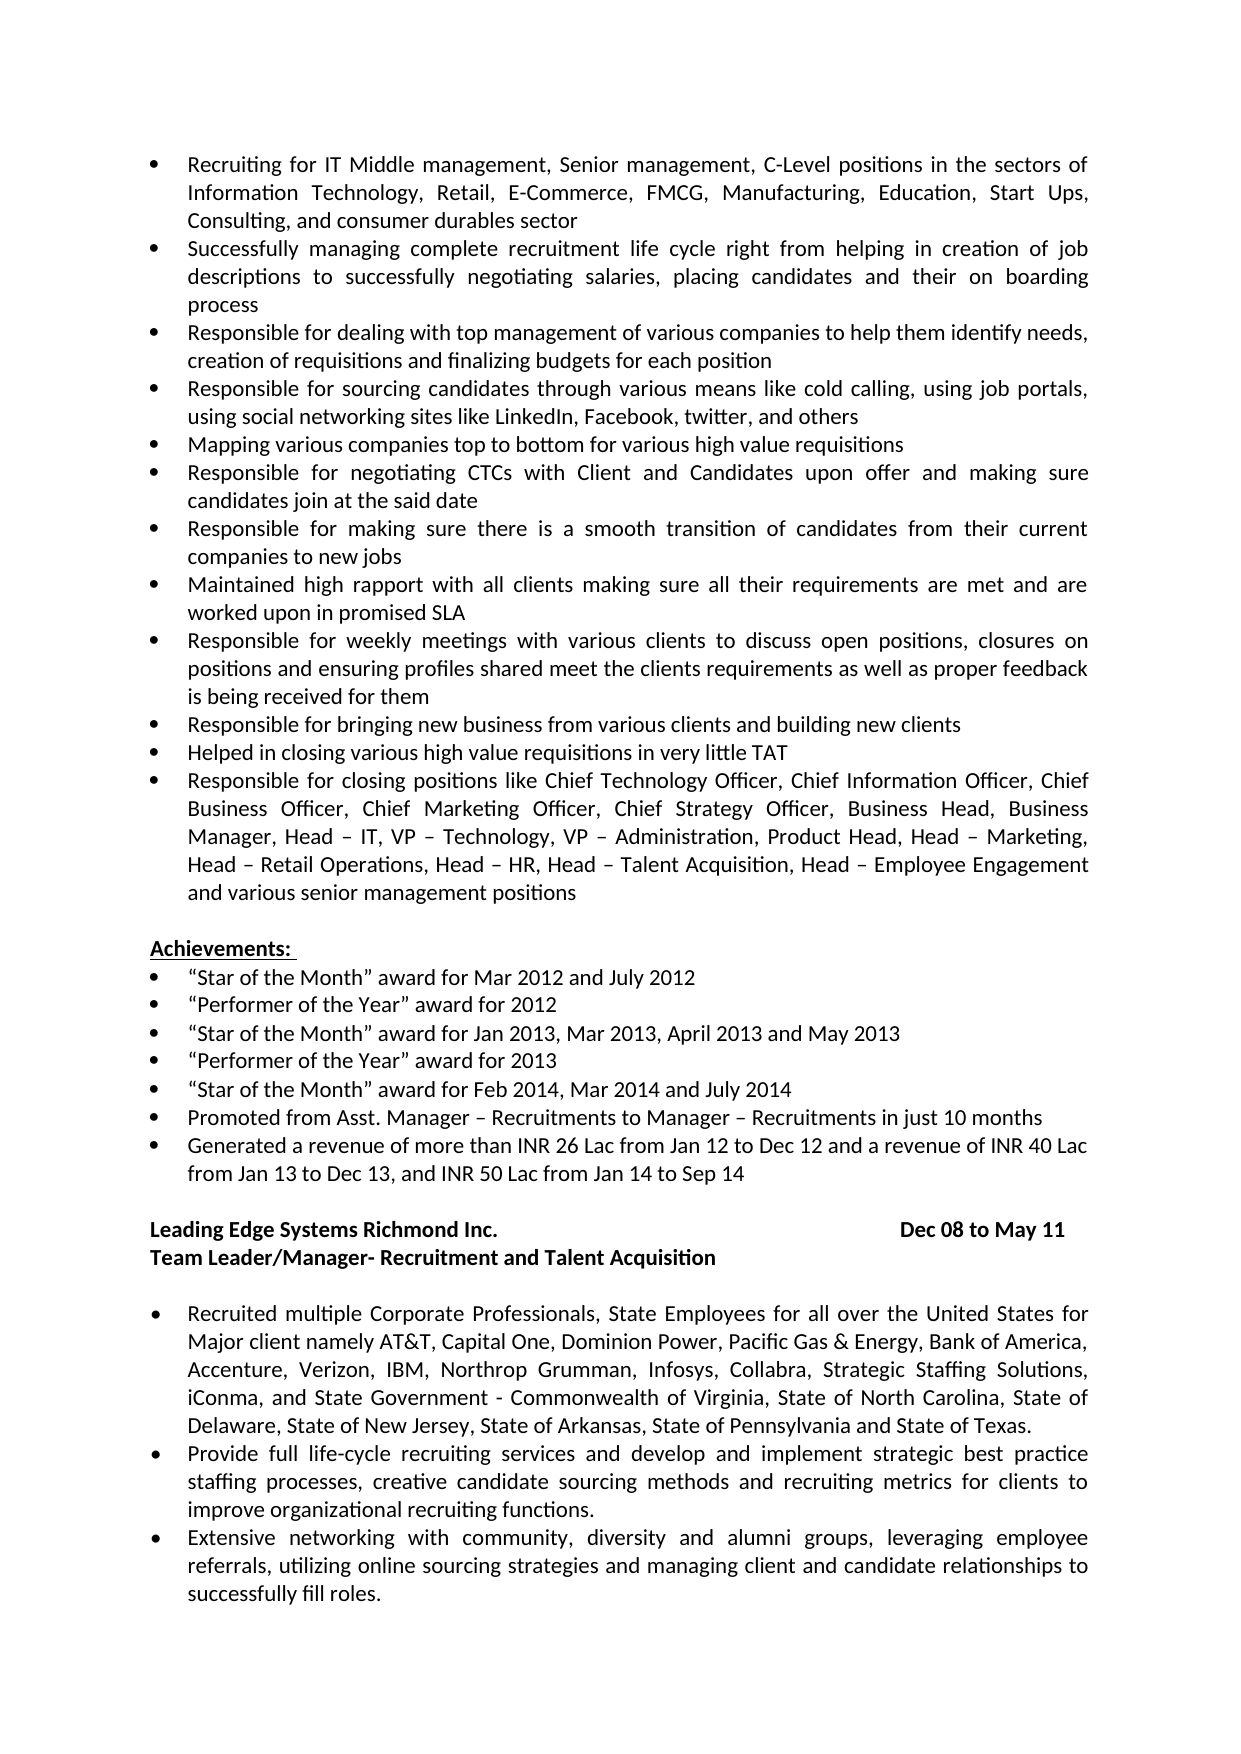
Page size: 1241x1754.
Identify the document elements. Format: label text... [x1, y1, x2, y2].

list Responsible for making sure there is a smooth transition of candidates from their current companies to new jobs [150, 514, 1090, 570]
list Recruited multiple Corporate Professionals, State Employees for all over the United States for Major client namely AT&T, Capital One, Dominion Power, Pacific Gas & Energy, Bank of America, Accenture, Verizon, IBM, Northrop Grumman, Infosys, Collabra, Strategic Staffing Solutions, iConma, and State Government - Commonwealth of Virginia, State of North Carolina, State of Delaware, State of New Jersey, State of Arkansas, State of Pennsylvania and State of Texas. [150, 1299, 1090, 1439]
text Achievements: [150, 934, 1090, 963]
list Successfully managing complete recruitment life cycle right from helping in creation of job descriptions to successfully negotiating salaries, placing candidates and their on boarding process [150, 234, 1090, 318]
list “Star of the Month” award for Jan 2013, Mar 2013, April 2013 and May 2013 [150, 1019, 1090, 1047]
list Extensive networking with community, diversity and alumni groups, leveraging employee referrals, utilizing online sourcing strategies and managing client and candidate relationships to successfully fill roles. [150, 1523, 1090, 1607]
text Team Leader/Manager- Recruitment and Talent Acquisition [150, 1243, 1090, 1271]
text Leading Edge Systems Richmond Inc. Dec 08 to May 11 [150, 1215, 1090, 1243]
list Responsible for bringing new business from various clients and building new clients [150, 710, 1090, 738]
list Responsible for closing positions like Chief Technology Officer, Chief Information Officer, Chief Business Officer, Chief Marketing Officer, Chief Strategy Officer, Business Head, Business Manager, Head – IT, VP – Technology, VP – Administration, Product Head, Head – Marketing, Head – Retail Operations, Head – HR, Head – Talent Acquisition, Head – Employee Engagement and various senior management positions [150, 766, 1090, 907]
list Provide full life-cycle recruiting services and develop and implement strategic best practice staffing processes, creative candidate sourcing methods and recruiting metrics for clients to improve organizational recruiting functions. [150, 1439, 1090, 1523]
list Mapping various companies top to bottom for various high value requisitions [150, 430, 1090, 458]
list Maintained high rapport with all clients making sure all their requirements are met and are worked upon in promised SLA [150, 570, 1090, 626]
list “Star of the Month” award for Feb 2014, Mar 2014 and July 2014 [150, 1075, 1090, 1103]
list Helped in closing various high value requisitions in very little TAT [150, 738, 1090, 766]
list Responsible for weekly meetings with various clients to discuss open positions, closures on positions and ensuring profiles shared meet the clients requirements as well as proper feedback is being received for them [150, 626, 1090, 710]
list Responsible for negotiating CTCs with Client and Candidates upon offer and making sure candidates join at the said date [150, 458, 1090, 514]
list Recruiting for IT Middle management, Senior management, C-Level positions in the sectors of Information Technology, Retail, E-Commerce, FMCG, Manufacturing, Education, Start Ups, Consulting, and consumer durables sector [150, 150, 1090, 234]
list “Star of the Month” award for Mar 2012 and July 2012 [150, 963, 1090, 991]
list “Performer of the Year” award for 2013 [150, 1047, 1090, 1075]
list Generated a revenue of more than INR 26 Lac from Jan 12 to Dec 12 and a revenue of INR 40 Lac from Jan 13 to Dec 13, and INR 50 Lac from Jan 14 to Sep 14 [150, 1131, 1090, 1187]
list “Performer of the Year” award for 2012 [150, 991, 1090, 1019]
list Promoted from Asst. Manager – Recruitments to Manager – Recruitments in just 10 months [150, 1103, 1090, 1131]
